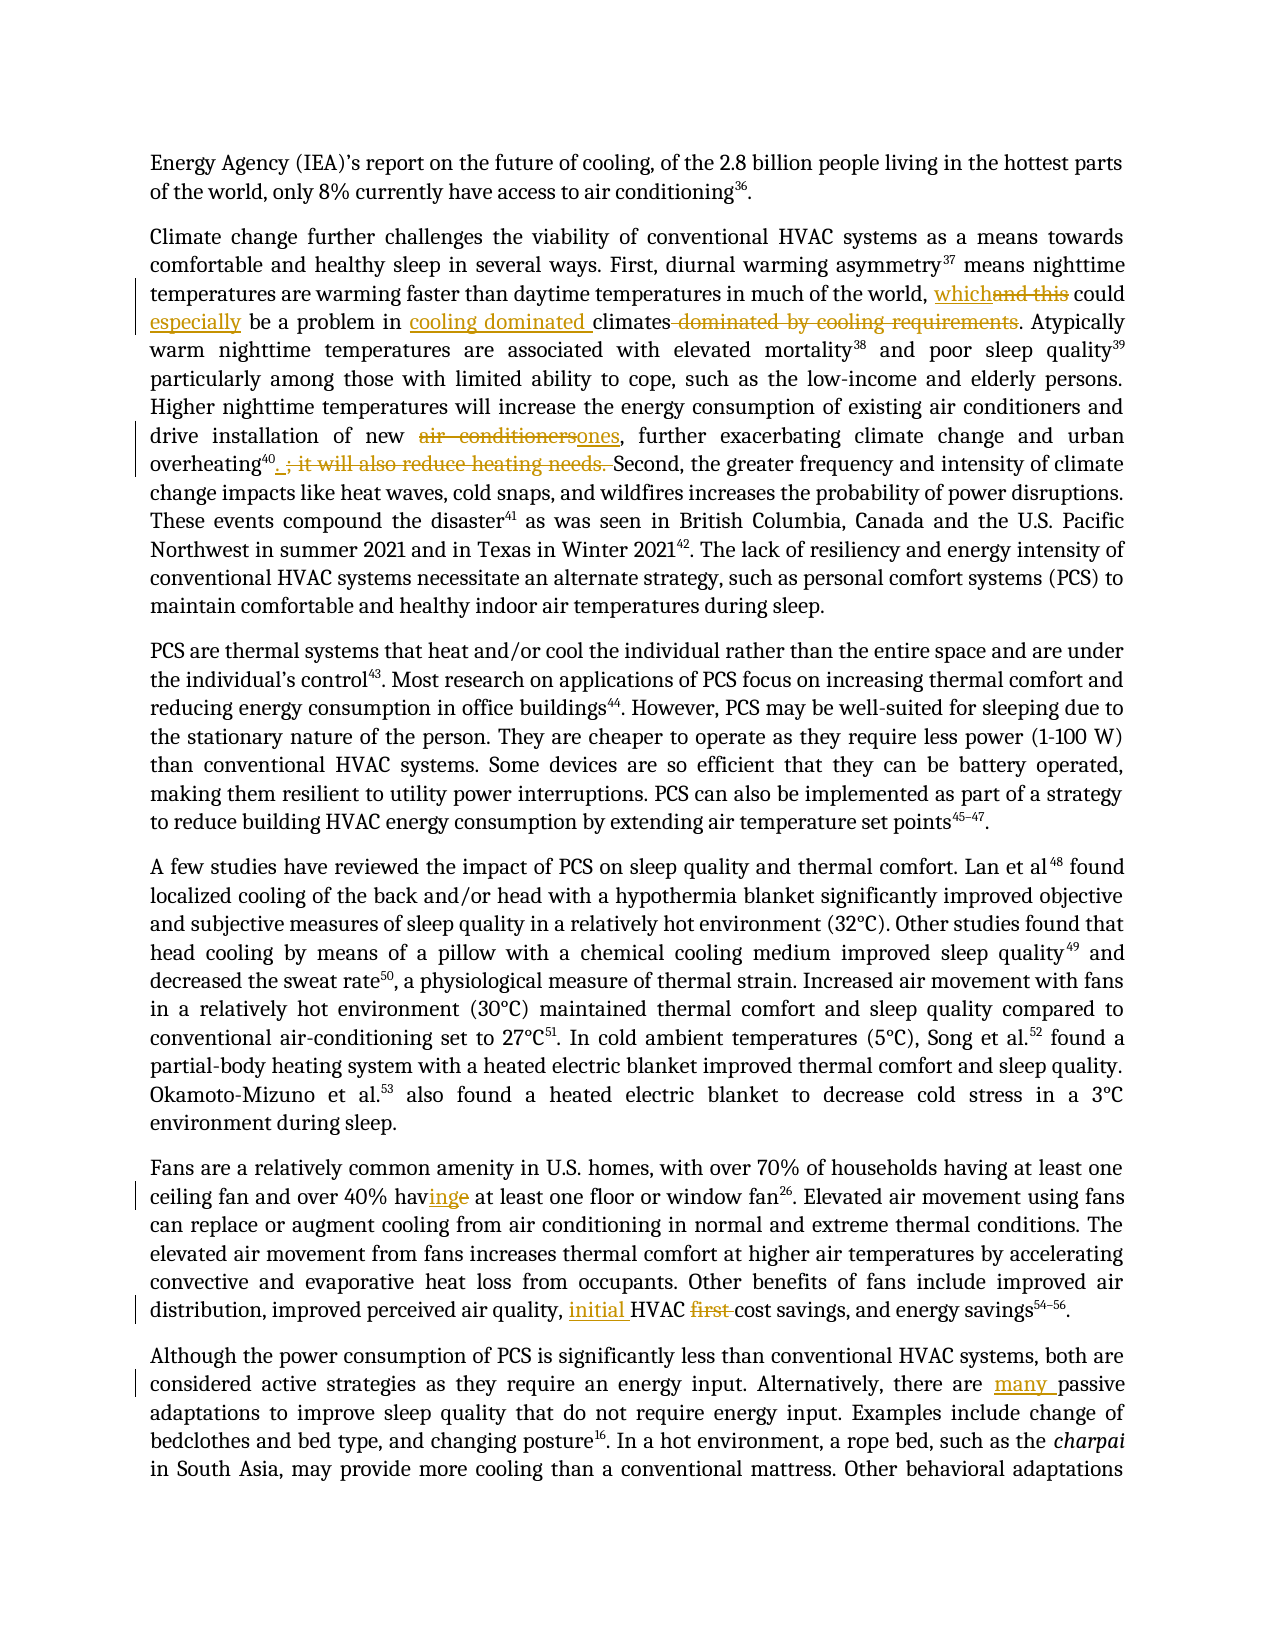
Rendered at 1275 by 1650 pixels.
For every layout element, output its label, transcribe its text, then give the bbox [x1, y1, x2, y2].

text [150, 1342, 1125, 1482]
text PCS are thermal systems that heat and/or cool the individual rather than the entire space and are under the individual’s control43. Most research on applications of PCS focus on increasing thermal comfort and reducing energy consumption in office buildings44. However, PCS may be well-suited for sleeping due to the stationary nature of the person. They are cheaper to operate as they require less power (1-100 W) than conventional HVAC systems. Some devices are so efficient that they can be battery operated, making them resilient to utility power interruptions. PCS can also be implemented as part of a strategy to reduce building HVAC energy consumption by extending air temperature set points45–47. [150, 638, 1125, 835]
text A few studies have reviewed the impact of PCS on sleep quality and thermal comfort. Lan et al48 found localized cooling of the back and/or head with a hypothermia blanket significantly improved objective and subjective measures of sleep quality in a relatively hot environment (32°C). Other studies found that head cooling by means of a pillow with a chemical cooling medium improved sleep quality49 and decreased the sweat rate50, a physiological measure of thermal strain. Increased air movement with fans in a relatively hot environment (30°C) maintained thermal comfort and sleep quality compared to conventional air-conditioning set to 27°C51. In cold ambient temperatures (5°C), Song et al.52 found a partial-body heating system with a heated electric blanket improved thermal comfort and sleep quality. Okamoto-Mizuno et al.53 also found a heated electric blanket to decrease cold stress in a 3°C environment during sleep. [150, 854, 1125, 1136]
text Fans are a relatively common amenity in U.S. homes, with over 70% of households having at least one ceiling fan and over 40% hav at least one floor or window fan26. Elevated air movement using fans can replace or augment cooling from air conditioning in normal and extreme thermal conditions. The elevated air movement from fans increases thermal comfort at higher air temperatures by accelerating convective and evaporative heat loss from occupants. Other benefits of fans include improved air distribution, improved perceived air quality, HVAC cost savings, and energy savings54–56. [150, 1155, 1125, 1324]
text Climate change further challenges the viability of conventional HVAC systems as a means towards comfortable and healthy sleep in several ways. First, diurnal warming asymmetry37 means nighttime temperatures are warming faster than daytime temperatures in much of the world, could be a problem in climates. Atypically warm nighttime temperatures are associated with elevated mortality38 and poor sleep quality39 particularly among those with limited ability to cope, such as the low-income and elderly persons. Higher nighttime temperatures will increase the energy consumption of existing air conditioners and drive installation of new , further exacerbating climate change and urban overheating40Second, the greater frequency and intensity of climate change impacts like heat waves, cold snaps, and wildfires increases the probability of power disruptions. These events compound the disaster41 as was seen in British Columbia, Canada and the U.S. Pacific Northwest in summer 2021 and in Texas in Winter 202142. The lack of resiliency and energy intensity of conventional HVAC systems necessitate an alternate strategy, such as personal comfort systems (PCS) to maintain comfortable and healthy indoor air temperatures during sleep. [150, 223, 1125, 619]
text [150, 150, 1125, 205]
